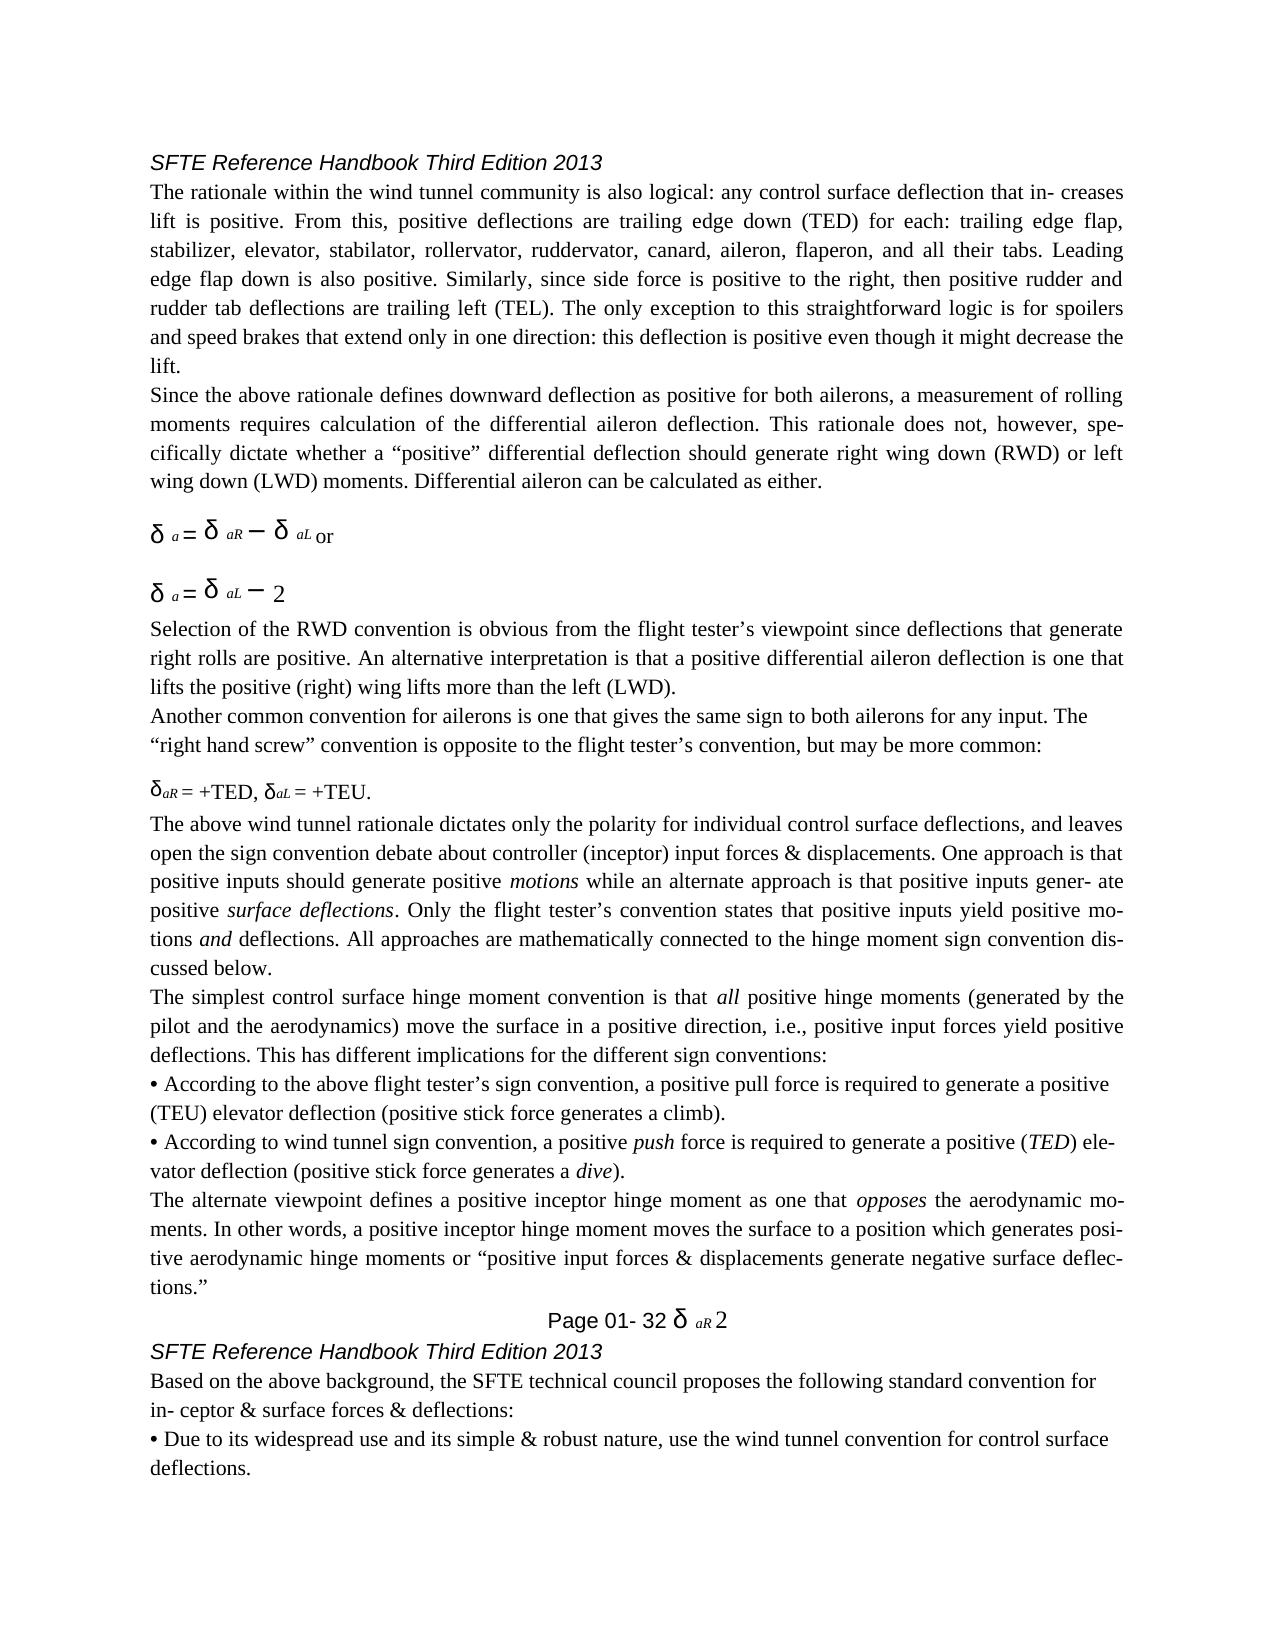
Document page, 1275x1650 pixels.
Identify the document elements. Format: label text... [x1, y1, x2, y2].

text • According to wind tunnel sign convention, a positive push force is required to generate a positive (TED) ele- vator deflection (positive stick force generates a dive). [150, 1129, 1125, 1183]
text • Due to its widespread use and its simple & robust nature, use the wind tunnel convention for control surface deflections. [150, 1426, 1125, 1480]
text Selection of the RWD convention is obvious from the flight tester’s viewpoint since deflections that generate right rolls are positive. An alternative interpretation is that a positive differential aileron deflection is one that lifts the positive (right) wing lifts more than the left (LWD). [150, 616, 1125, 699]
text δ a = δ aR − δ aL or [150, 497, 1125, 549]
text The rationale within the wind tunnel community is also logical: any control surface deflection that in- creases lift is positive. From this, positive deflections are trailing edge down (TED) for each: trailing edge flap, stabilizer, elevator, stabilator, rollervator, ruddervator, canard, aileron, flaperon, and all their tabs. Leading edge flap down is also positive. Similarly, since side force is positive to the right, then positive rudder and rudder tab deflections are trailing left (TEL). The only exception to this straightforward logic is for spoilers and speed brakes that extend only in one direction: this deflection is positive even though it might decrease the lift. [150, 179, 1125, 378]
text SFTE Reference Handbook Third Edition 2013 [150, 150, 1125, 175]
text Page 01- 32 δ aR 2 [150, 1303, 1125, 1334]
text The alternate viewpoint defines a positive inceptor hinge moment as one that opposes the aerodynamic mo- ments. In other words, a positive inceptor hinge moment moves the surface to a position which generates posi- tive aerodynamic hinge moments or “positive input forces & displacements generate negative surface deflec- tions.” [150, 1187, 1125, 1299]
text The simplest control surface hinge moment convention is that all positive hinge moments (generated by the pilot and the aerodynamics) move the surface in a positive direction, i.e., positive input forces yield positive deflections. This has different implications for the different sign conventions: [150, 984, 1125, 1067]
text • According to the above flight tester’s sign convention, a positive pull force is required to generate a positive (TEU) elevator deflection (positive stick force generates a climb). [150, 1071, 1125, 1126]
text Another common convention for ailerons is one that gives the same sign to both ailerons for any input. The “right hand screw” convention is opposite to the flight tester’s convention, but may be more common: [150, 703, 1125, 757]
text SFTE Reference Handbook Third Edition 2013 [150, 1339, 1125, 1364]
text δaR = +TED, δaL = +TEU. [150, 761, 1125, 804]
text δ a = δ aL − 2 [150, 557, 1125, 608]
text Based on the above background, the SFTE technical council proposes the following standard convention for in- ceptor & surface forces & deflections: [150, 1368, 1125, 1422]
text Since the above rationale defines downward deflection as positive for both ailerons, a measurement of rolling moments requires calculation of the differential aileron deflection. This rationale does not, however, spe- cifically dictate whether a “positive” differential deflection should generate right wing down (RWD) or left wing down (LWD) moments. Differential aileron can be calculated as either. [150, 382, 1125, 494]
text The above wind tunnel rationale dictates only the polarity for individual control surface deflections, and leaves open the sign convention debate about controller (inceptor) input forces & displacements. One approach is that positive inputs should generate positive motions while an alternate approach is that positive inputs gener- ate positive surface deflections. Only the flight tester’s convention states that positive inputs yield positive mo- tions and deflections. All approaches are mathematically connected to the hinge moment sign convention dis- cussed below. [150, 811, 1125, 981]
